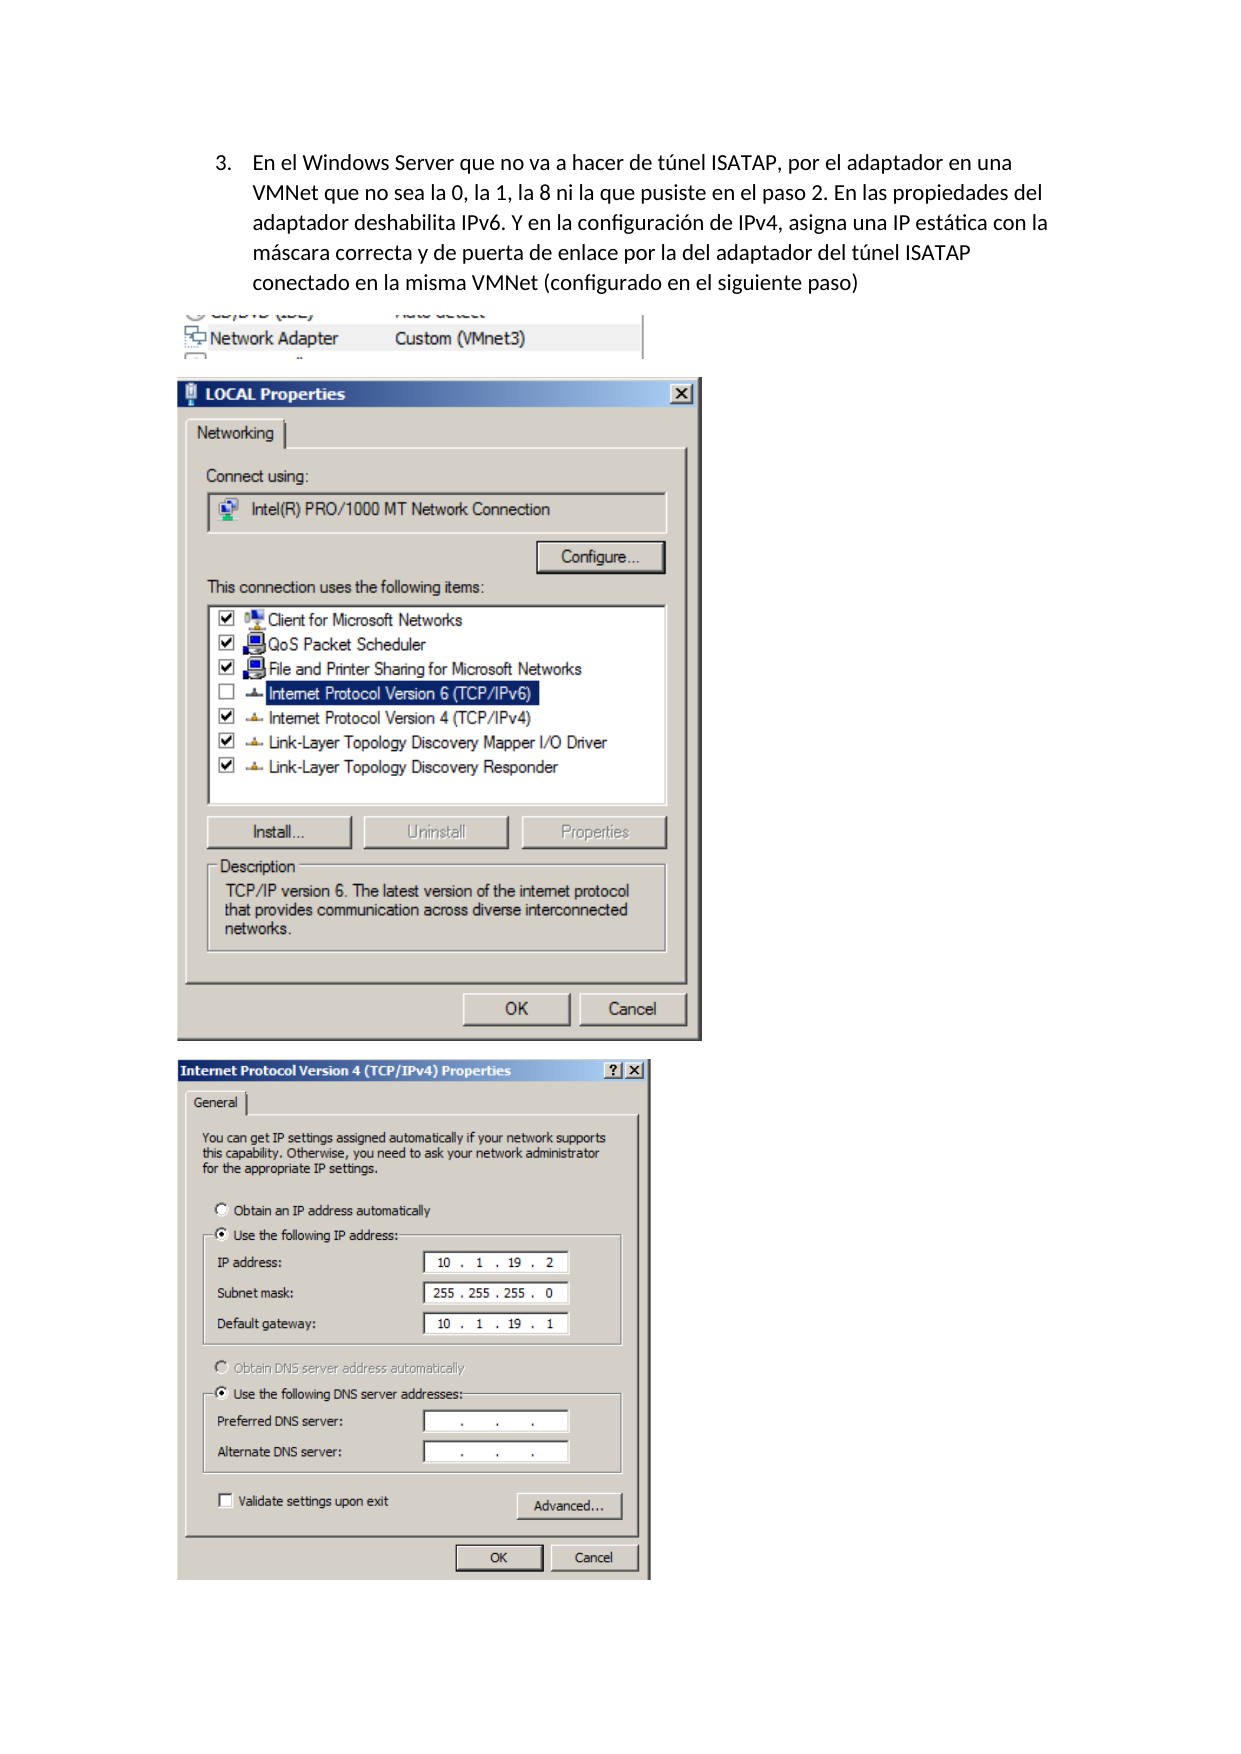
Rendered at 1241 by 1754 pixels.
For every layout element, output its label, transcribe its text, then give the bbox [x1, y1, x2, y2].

list En el Windows Server que no va a hacer de túnel ISATAP, por el adaptador en una VMNet que no sea la 0, la 1, la 8 ni la que pusiste en el paso 2. En las propiedades del adaptador deshabilita IPv6. Y en la configuración de IPv4, asigna una IP estática con la máscara correcta y de puerta de enlace por la del adaptador del túnel ISATAP conectado en la misma VMNet (configurado en el siguiente paso) [215, 148, 1063, 296]
picture [177, 1059, 651, 1580]
picture [177, 377, 702, 1041]
picture [177, 315, 647, 359]
